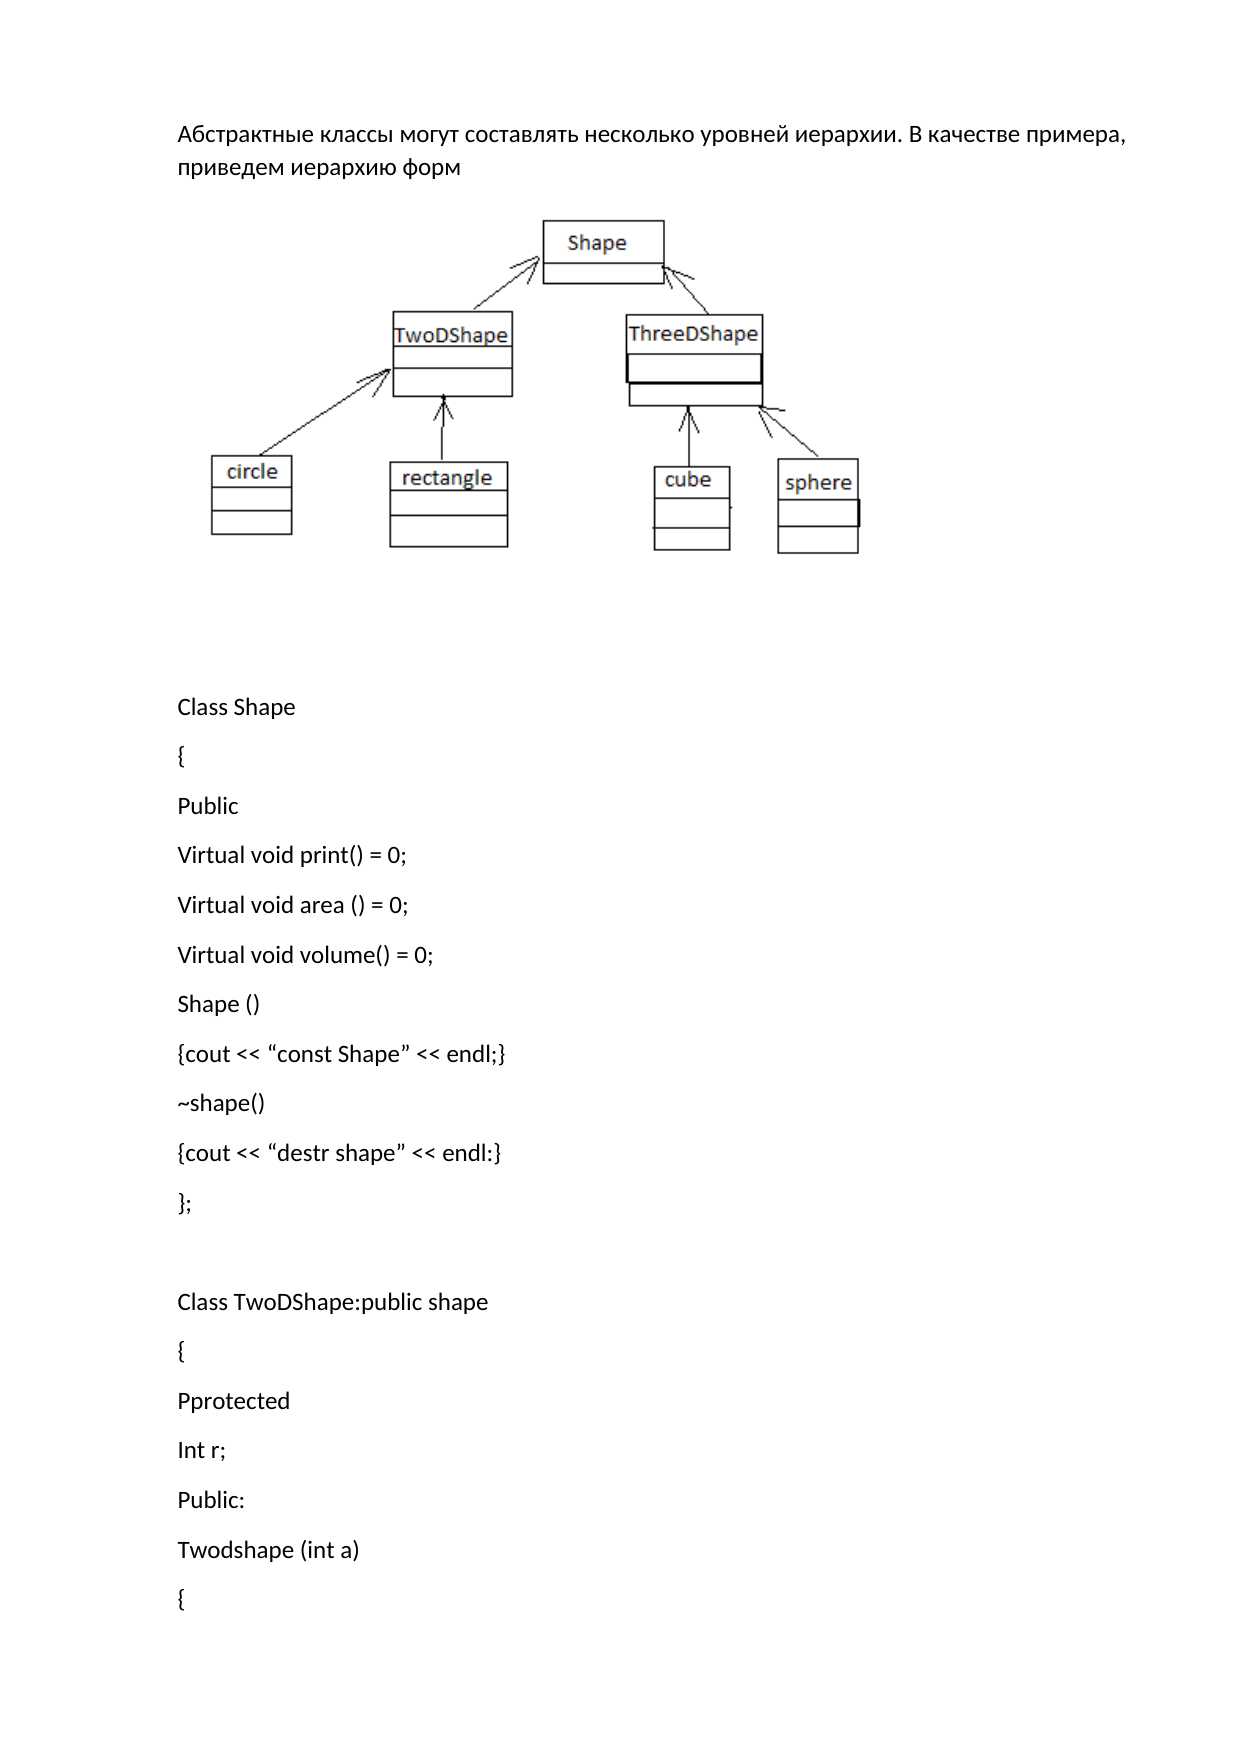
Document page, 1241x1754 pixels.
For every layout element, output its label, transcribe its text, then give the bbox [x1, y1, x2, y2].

text Shape () [177, 988, 1152, 1019]
text Twodshape (int a) [177, 1534, 1152, 1564]
text Int r; [177, 1435, 1152, 1465]
text { [177, 1336, 1152, 1366]
text Public: [177, 1484, 1152, 1515]
text Class Shape [177, 691, 1152, 721]
text { [177, 741, 1152, 771]
text ~shape() [177, 1088, 1152, 1118]
text }; [177, 1187, 1152, 1217]
text { [177, 1583, 1152, 1614]
text Virtual void volume() = 0; [177, 939, 1152, 969]
text Virtual void area () = 0; [177, 889, 1152, 920]
picture [177, 200, 931, 623]
text {cout << “const Shape” << endl;} [177, 1038, 1152, 1068]
text Public [177, 790, 1152, 821]
text {cout << “destr shape” << endl:} [177, 1137, 1152, 1168]
text Virtual void print() = 0; [177, 840, 1152, 870]
text Pprotected [177, 1385, 1152, 1416]
text Class TwoDShape:public shape [177, 1286, 1152, 1316]
text Абстрактные классы могут составлять несколько уровней иерархии. В качестве примера, приведем иерархию форм [177, 118, 1152, 182]
